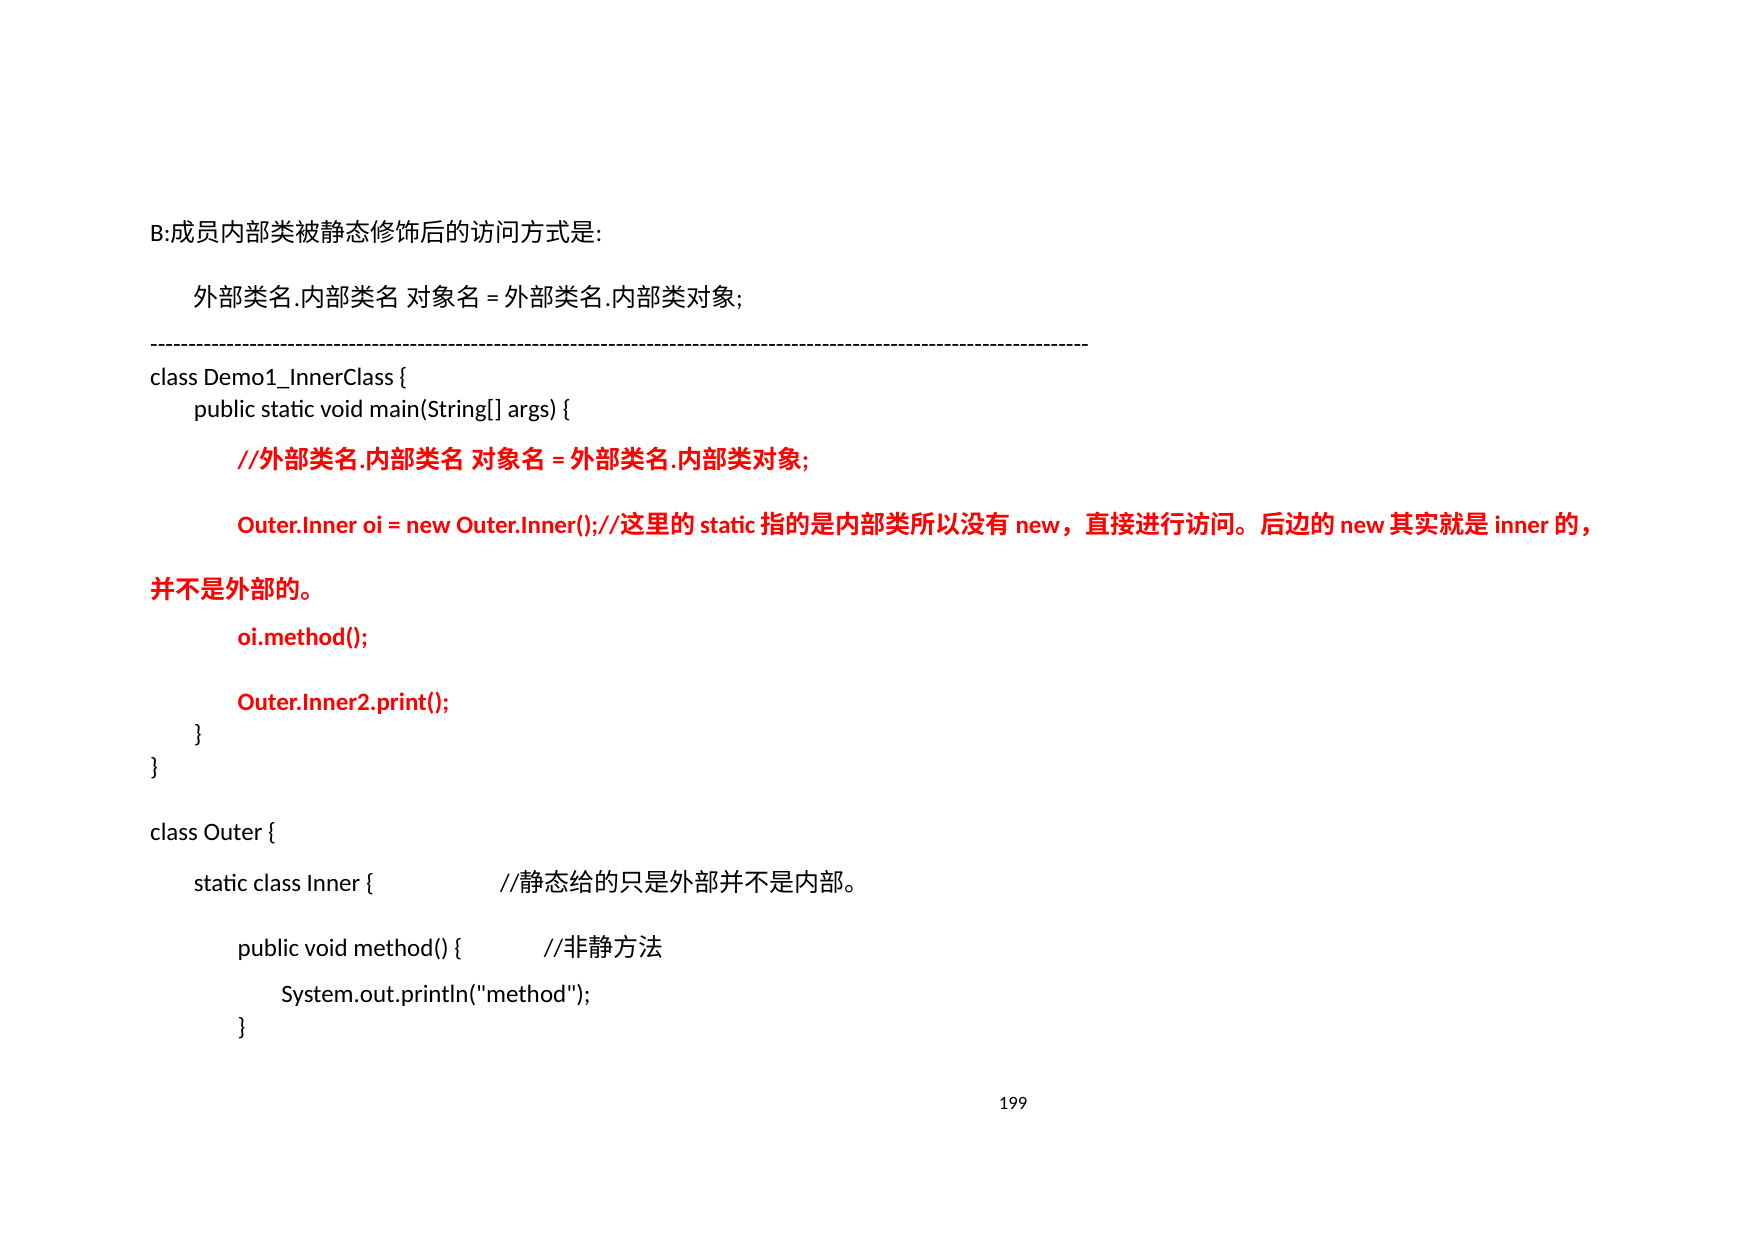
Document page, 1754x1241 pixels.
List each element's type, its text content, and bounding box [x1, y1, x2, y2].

text --------------------------------------------------------------------------------------------------------------------------- [150, 328, 1604, 360]
text Outer.Inner2.print(); [150, 685, 1604, 718]
text class Outer { [150, 815, 1604, 848]
text System.out.println("method"); [150, 978, 1604, 1010]
text } [150, 750, 1604, 783]
text //外部类名.内部类名 对象名 = 外部类名.内部类对象; [150, 425, 1604, 490]
text public static void main(String[] args) { [150, 393, 1604, 425]
text } [150, 1010, 1604, 1043]
text 外部类名.内部类名 对象名 = 外部类名.内部类对象; [150, 263, 1604, 328]
text static class Inner { //静态给的只是外部并不是内部。 [150, 848, 1604, 913]
text B:成员内部类被静态修饰后的访问方式是: [150, 198, 1604, 263]
text class Demo1_InnerClass { [150, 360, 1604, 393]
text public void method() { //非静方法 [150, 913, 1604, 978]
text oi.method(); [150, 620, 1604, 653]
text Outer.Inner oi = new Outer.Inner();//这里的static指的是内部类所以没有new，直接进行访问。后边的new其实就是inner的，并不是外部的。 [150, 490, 1604, 620]
text } [150, 718, 1604, 750]
